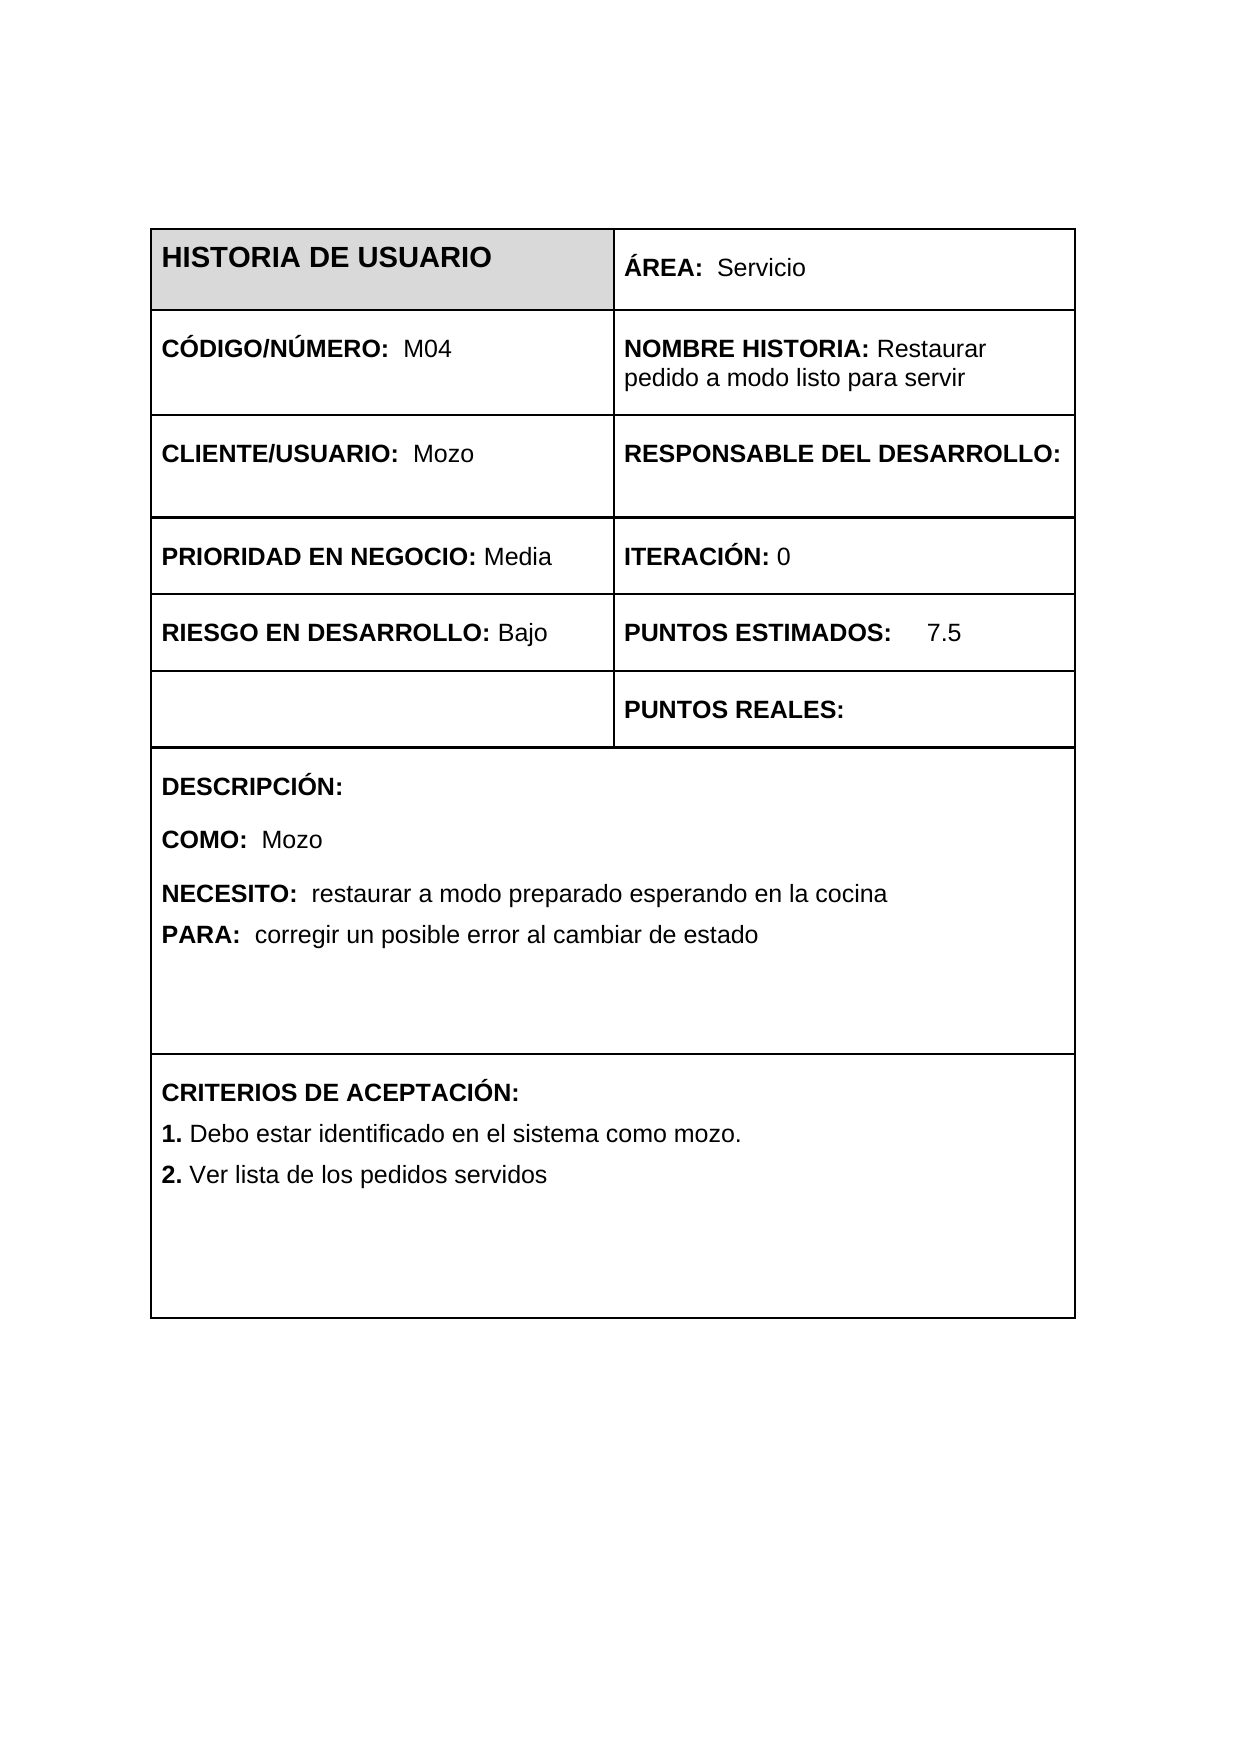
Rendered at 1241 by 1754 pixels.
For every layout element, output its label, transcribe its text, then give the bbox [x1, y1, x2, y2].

table_cell CLIENTE/USUARIO: Mozo [152, 416, 613, 516]
table_cell PRIORIDAD EN NEGOCIO: Media [152, 519, 613, 593]
table_cell NOMBRE HISTORIA: Restaurar pedido a modo listo para servir [615, 311, 1074, 414]
table_cell CRITERIOS DE ACEPTACIÓN: 1. Debo estar identificado en el sistema como mozo. 2. Ver lista de los pedidos servidos [152, 1055, 1074, 1317]
table_cell ITERACIÓN: 0 [615, 519, 1074, 593]
table_cell PUNTOS REALES: [615, 672, 1074, 746]
table_cell DESCRIPCIÓN: COMO: Mozo NECESITO: restaurar a modo preparado esperando en la cocina PARA: corregir un posible error al cambiar de estado [152, 749, 1074, 1053]
table_cell CÓDIGO/NÚMERO: M04 [152, 311, 613, 414]
table_header HISTORIA DE USUARIO [152, 230, 613, 309]
table_cell RESPONSABLE DEL DESARROLLO: [615, 416, 1074, 516]
table_cell RIESGO EN DESARROLLO: Bajo [152, 595, 613, 670]
table_cell PUNTOS ESTIMADOS: 7.5 [615, 595, 1074, 670]
table_cell [152, 672, 613, 746]
table_header ÁREA: Servicio [615, 230, 1074, 309]
